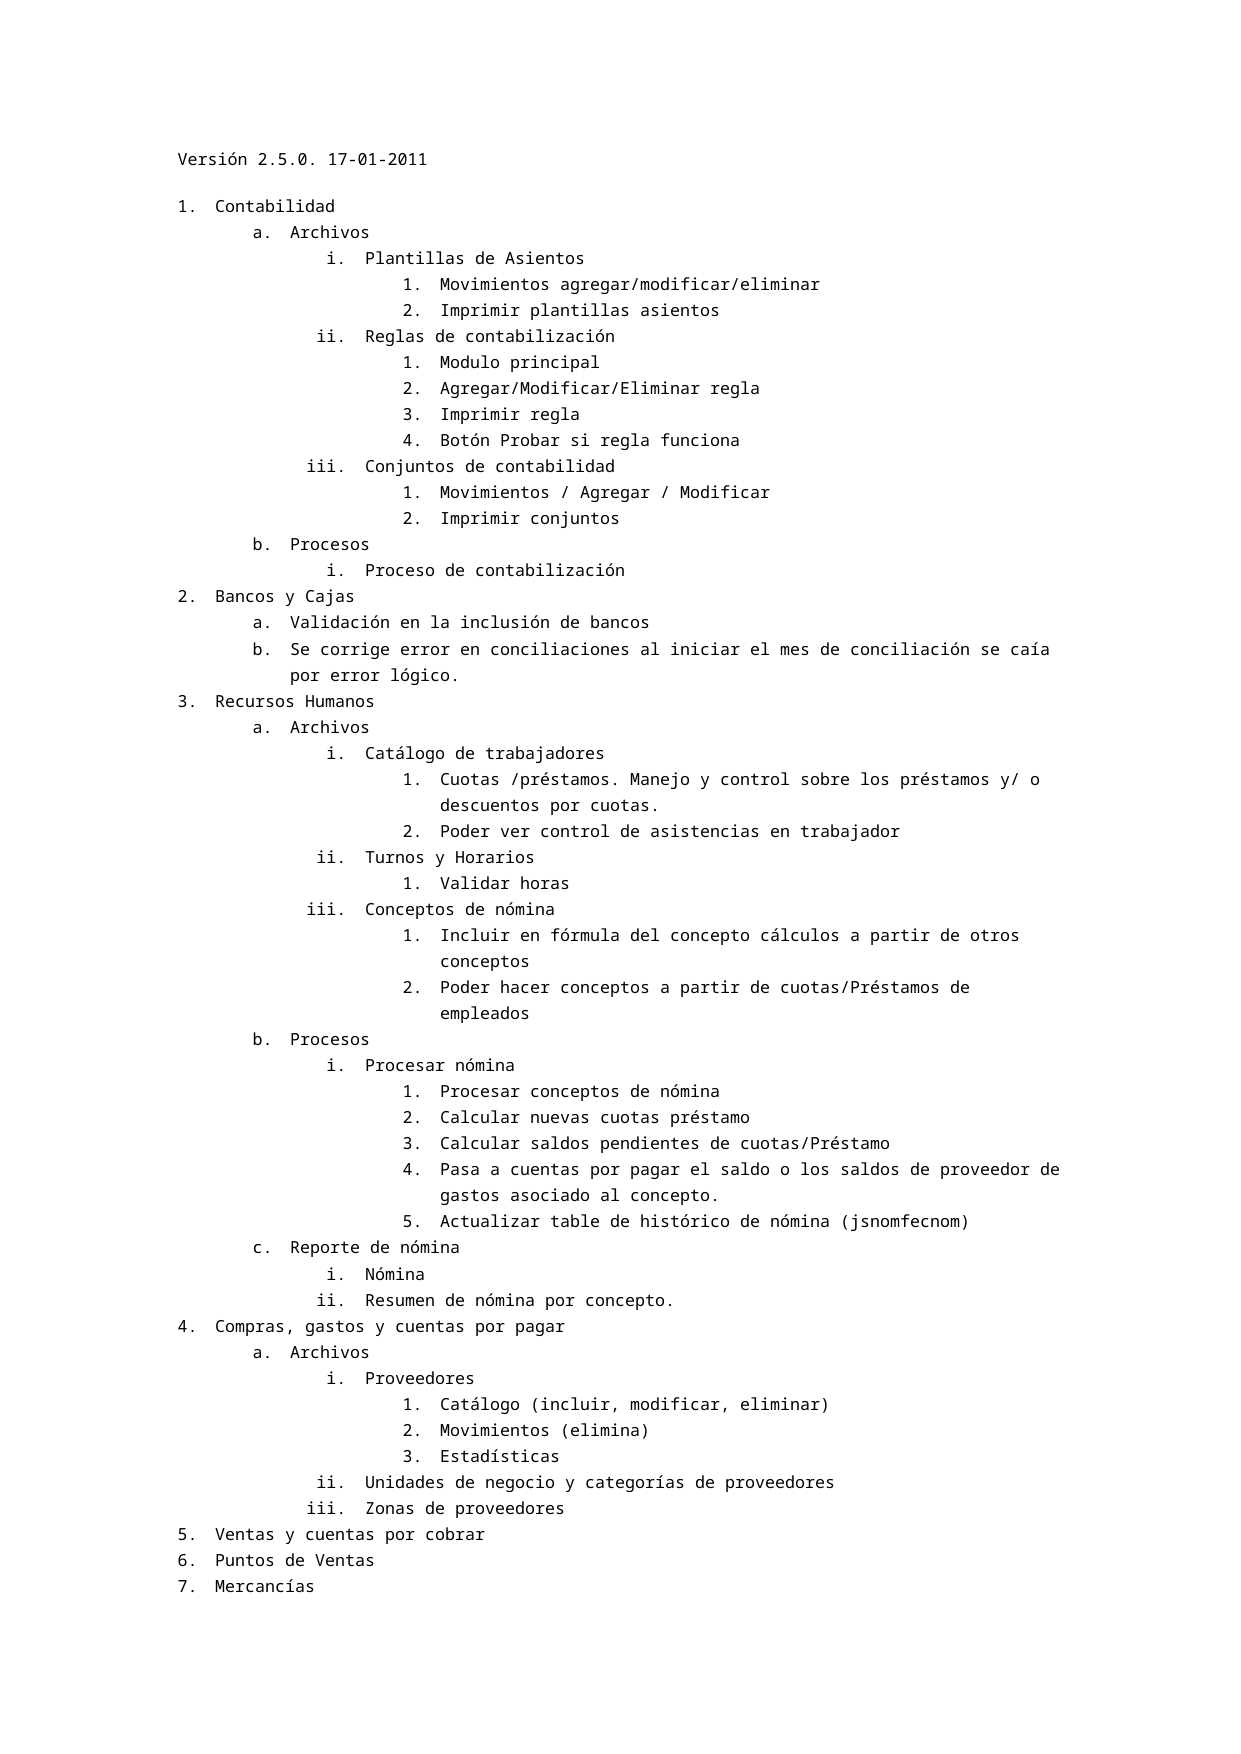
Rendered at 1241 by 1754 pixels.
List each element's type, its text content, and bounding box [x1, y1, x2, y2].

list Imprimir plantillas asientos [402, 299, 1063, 321]
list Procesos [252, 533, 1063, 556]
list Ventas y cuentas por cobrar [177, 1523, 1063, 1545]
list Contabilidad [177, 194, 1063, 217]
list Nómina [346, 1262, 1063, 1285]
list Archivos [252, 221, 1063, 243]
list Incluir en fórmula del concepto cálculos a partir de otros conceptos [402, 924, 1063, 972]
list Procesar nómina [346, 1054, 1063, 1077]
list Recursos Humanos [177, 689, 1063, 712]
list Resumen de nómina por concepto. [346, 1288, 1063, 1311]
list Poder hacer conceptos a partir de cuotas/Préstamos de empleados [402, 976, 1063, 1024]
list Compras, gastos y cuentas por pagar [177, 1314, 1063, 1337]
list Agregar/Modificar/Eliminar regla [402, 377, 1063, 399]
list Turnos y Horarios [346, 846, 1063, 868]
list Conjuntos de contabilidad [346, 455, 1063, 478]
list Validación en la inclusión de bancos [252, 611, 1063, 634]
list Bancos y Cajas [177, 585, 1063, 608]
list Estadísticas [402, 1444, 1063, 1467]
list Modulo principal [402, 351, 1063, 373]
list Se corrige error en conciliaciones al iniciar el mes de conciliación se caía por error lógico. [252, 637, 1063, 686]
list Archivos [252, 715, 1063, 738]
list Pasa a cuentas por pagar el saldo o los saldos de proveedor de gastos asociado al concepto. [402, 1158, 1063, 1207]
list Calcular saldos pendientes de cuotas/Préstamo [402, 1132, 1063, 1155]
list Imprimir regla [402, 403, 1063, 426]
list Proceso de contabilización [346, 559, 1063, 582]
list Catálogo (incluir, modificar, eliminar) [402, 1392, 1063, 1415]
list Zonas de proveedores [346, 1497, 1063, 1519]
list Calcular nuevas cuotas préstamo [402, 1106, 1063, 1129]
text Versión 2.5.0. 17-01-2011 [177, 148, 1063, 170]
list Catálogo de trabajadores [346, 741, 1063, 764]
list Reporte de nómina [252, 1236, 1063, 1259]
list Movimientos agregar/modificar/eliminar [402, 273, 1063, 295]
list Conceptos de nómina [346, 898, 1063, 920]
list Validar horas [402, 872, 1063, 894]
list Unidades de negocio y categorías de proveedores [346, 1471, 1063, 1493]
list Archivos [252, 1340, 1063, 1363]
list Procesos [252, 1028, 1063, 1051]
list Movimientos (elimina) [402, 1418, 1063, 1441]
list Imprimir conjuntos [402, 507, 1063, 530]
list Mercancías [177, 1575, 1063, 1597]
list Plantillas de Asientos [346, 247, 1063, 269]
list Botón Probar si regla funciona [402, 429, 1063, 452]
list Reglas de contabilización [346, 325, 1063, 347]
list Proveedores [346, 1366, 1063, 1389]
list Puntos de Ventas [177, 1549, 1063, 1571]
list Movimientos / Agregar / Modificar [402, 481, 1063, 504]
list Poder ver control de asistencias en trabajador [402, 819, 1063, 842]
list Procesar conceptos de nómina [402, 1080, 1063, 1103]
list Actualizar table de histórico de nómina (jsnomfecnom) [402, 1210, 1063, 1233]
list Cuotas /préstamos. Manejo y control sobre los préstamos y/ o descuentos por cuotas. [402, 767, 1063, 816]
